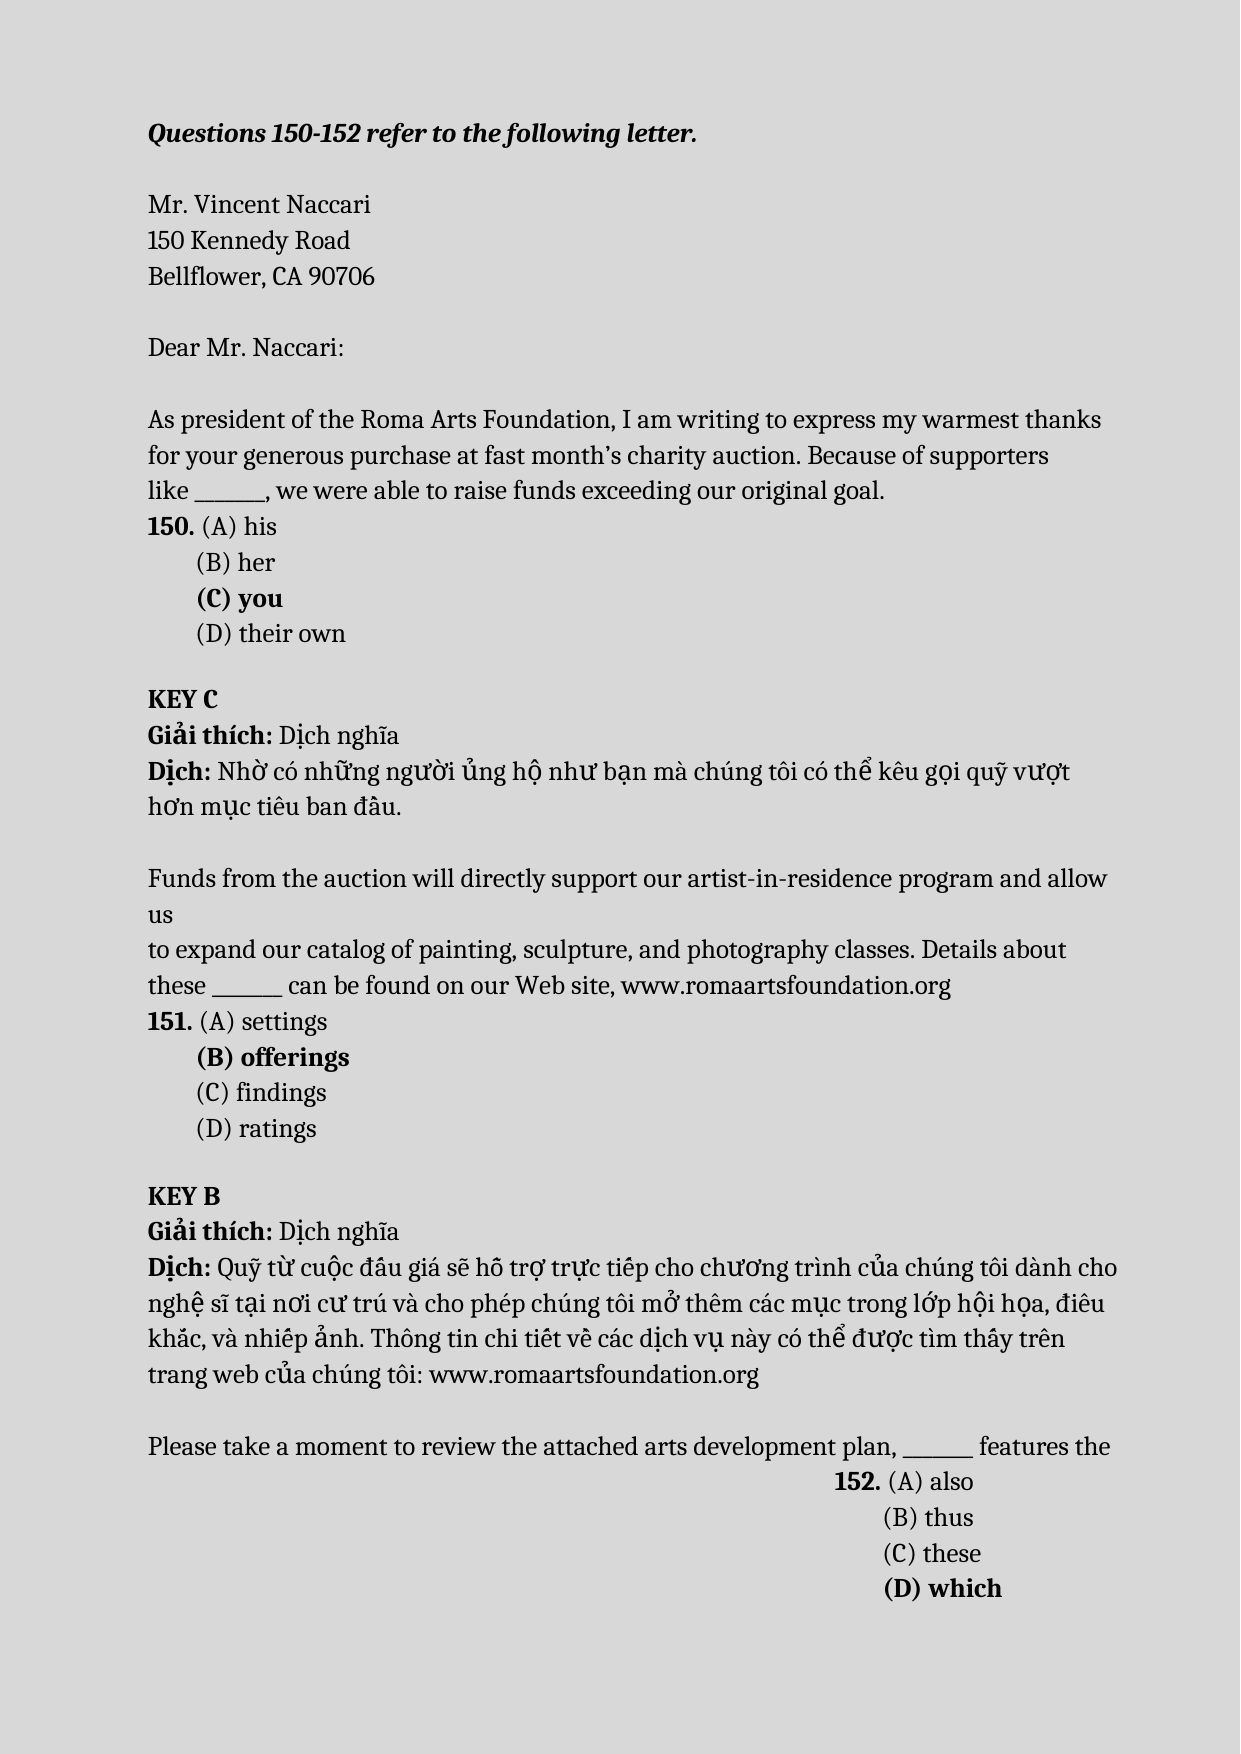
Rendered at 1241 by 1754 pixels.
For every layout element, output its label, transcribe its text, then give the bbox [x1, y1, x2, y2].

text KEY C [148, 684, 1122, 715]
text Dear Mr. Naccari: [148, 297, 1122, 364]
text 150 Kennedy Road [148, 225, 1122, 256]
text Dịch: Nhờ có những người ủng hộ như bạn mà chúng tôi có thể kêu gọi quỹ vượt hơn mục tiêu ban đầu. [148, 756, 1122, 823]
text Questions 150-152 refer to the following letter. [148, 118, 1122, 149]
text Dịch: Quỹ từ cuộc đấu giá sẽ hỗ trợ trực tiếp cho chương trình của chúng tôi dành cho nghệ sĩ tại nơi cư trú và cho phép chúng tôi mở thêm các mục trong lớp hội họa, điêu khắc, và nhiếp ảnh. Thông tin chi tiết về các dịch vụ này có thể được tìm thấy trên trang web của chúng tôi: www.romaartsfoundation.org [148, 1252, 1122, 1390]
text Funds from the auction will directly support our artist-in-residence program and allow us to expand our catalog of painting, sculpture, and photography classes. Details about these _______ can be found on our Web site, www.romaartsfoundation.org 151. (A) settings (B) offerings (C) findings (D) ratings [148, 827, 1122, 1176]
text Giải thích: Dịch nghĩa [148, 1216, 1122, 1247]
text As president of the Roma Arts Foundation, I am writing to express my warmest thanks for your generous purchase at fast month’s charity auction. Because of supporters like _______, we were able to raise funds exceeding our original goal. 150. (A) his (B) her (C) you (D) their own [148, 368, 1122, 649]
text KEY B [148, 1181, 1122, 1212]
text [148, 1395, 1122, 1605]
text Mr. Vincent Naccari [148, 154, 1122, 221]
text Giải thích: Dịch nghĩa [148, 720, 1122, 751]
text Bellflower, CA 90706 [148, 261, 1122, 292]
